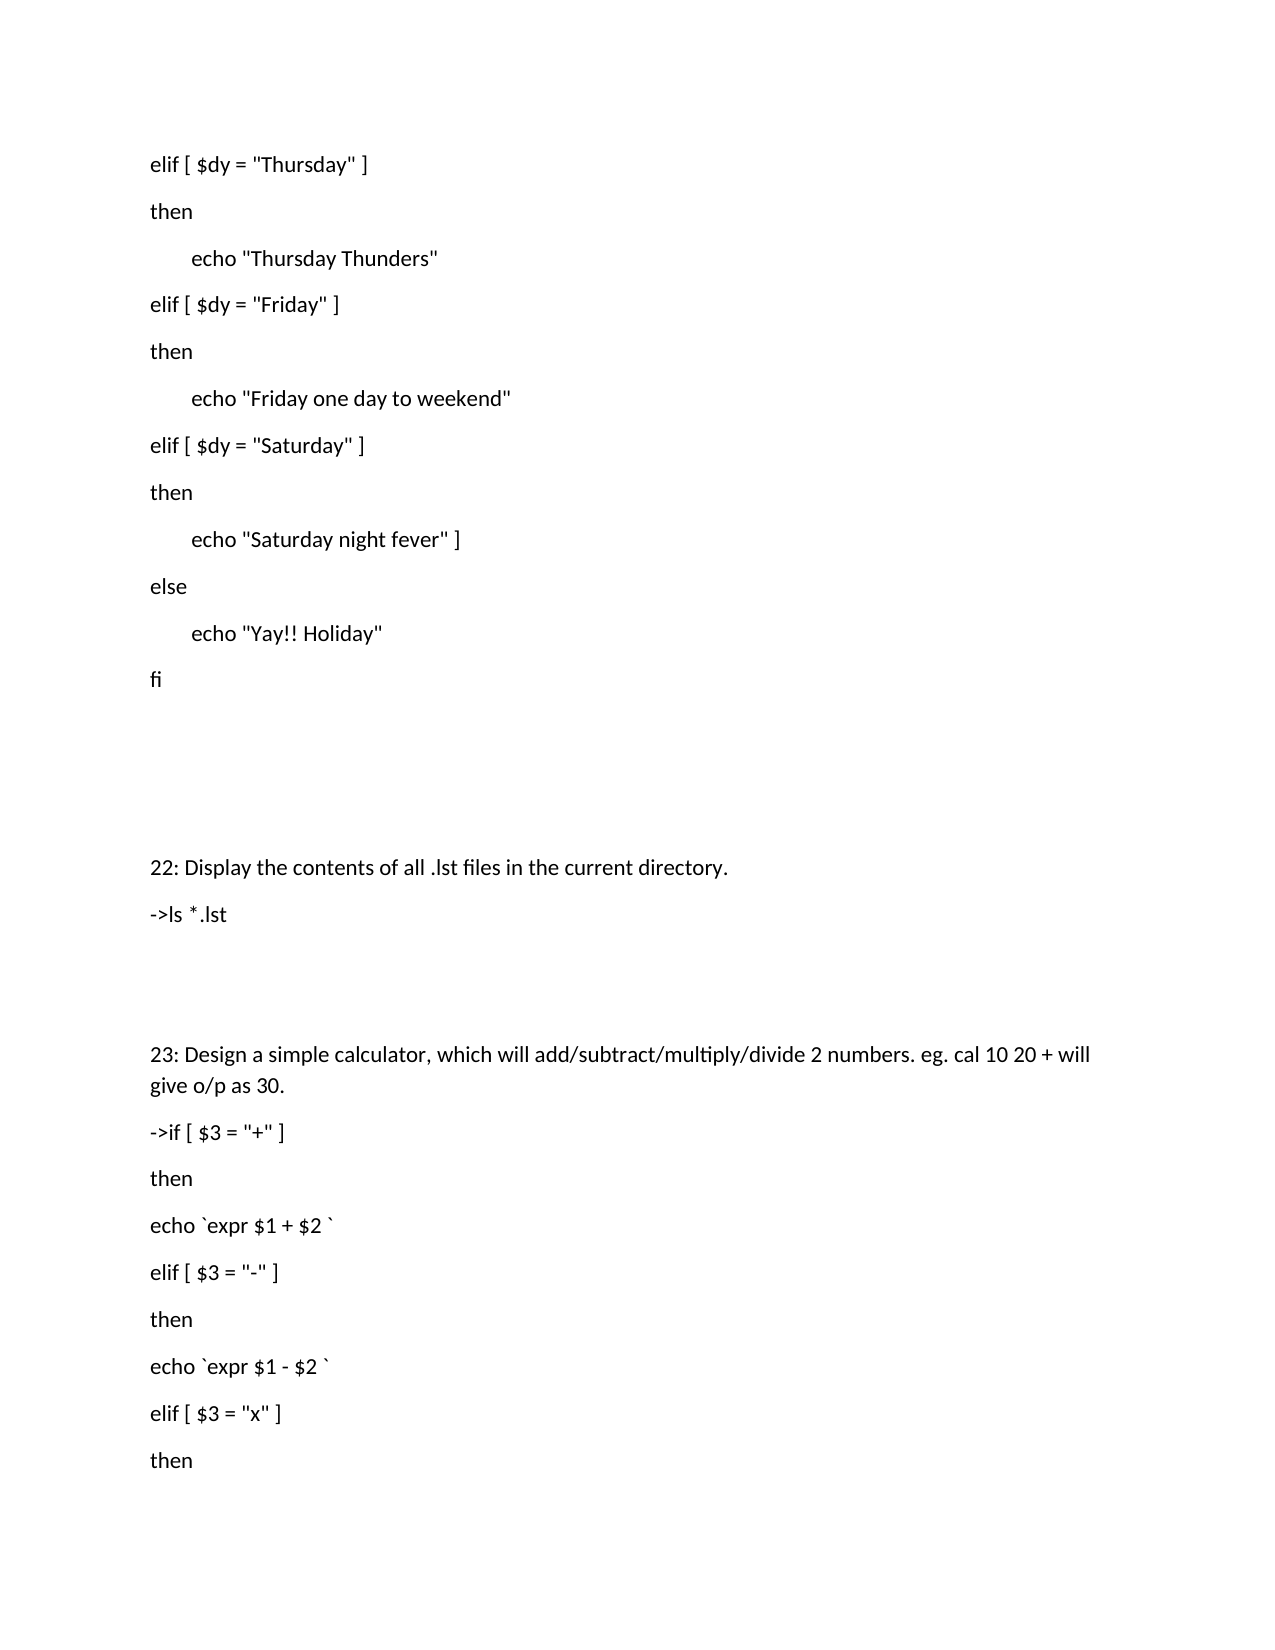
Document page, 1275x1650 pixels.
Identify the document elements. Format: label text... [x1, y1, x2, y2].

text fi [150, 666, 1125, 694]
text echo "Yay!! Holiday" [150, 619, 1125, 647]
text then [150, 337, 1125, 366]
text else [150, 572, 1125, 600]
text echo "Thursday Thunders" [150, 244, 1125, 272]
text then [150, 478, 1125, 506]
text then [150, 1305, 1125, 1333]
text 23: Design a simple calculator, which will add/subtract/multiply/divide 2 numbers. eg. cal 10 20 + will give o/p as 30. [150, 1041, 1125, 1099]
text then [150, 1164, 1125, 1193]
text then [150, 1446, 1125, 1474]
text ->if [ $3 = "+" ] [150, 1118, 1125, 1146]
text echo `expr $1 + $2 ` [150, 1211, 1125, 1239]
text then [150, 197, 1125, 225]
text echo `expr $1 - $2 ` [150, 1352, 1125, 1380]
text elif [ $3 = "x" ] [150, 1399, 1125, 1427]
text elif [ $3 = "-" ] [150, 1258, 1125, 1286]
text ->ls *.lst [150, 900, 1125, 928]
text elif [ $dy = "Thursday" ] [150, 150, 1125, 178]
text echo "Saturday night fever" ] [150, 525, 1125, 553]
text elif [ $dy = "Saturday" ] [150, 431, 1125, 459]
text elif [ $dy = "Friday" ] [150, 291, 1125, 319]
text 22: Display the contents of all .lst files in the current directory. [150, 853, 1125, 881]
text echo "Friday one day to weekend" [150, 384, 1125, 412]
